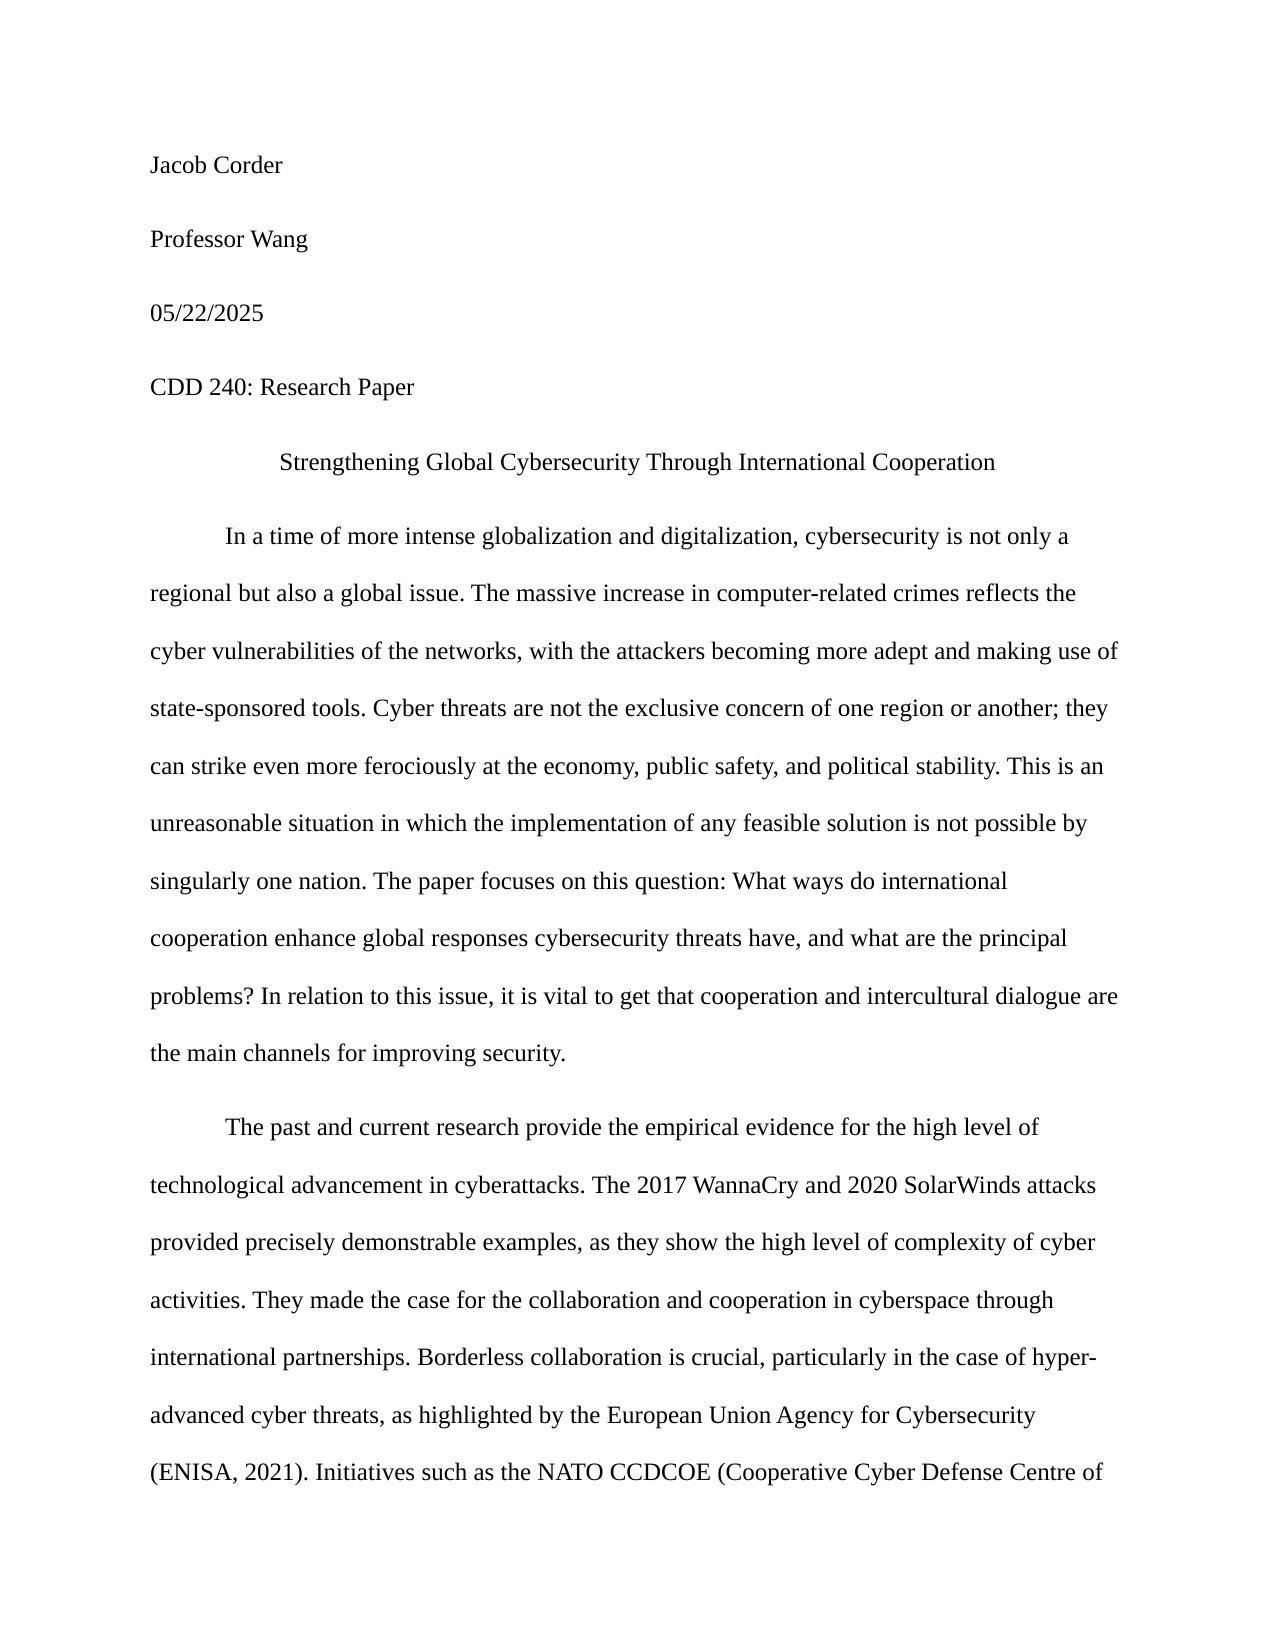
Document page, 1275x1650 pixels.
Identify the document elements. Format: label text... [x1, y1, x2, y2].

text Professor Wang [150, 224, 1125, 253]
text 05/22/2025 [150, 298, 1125, 327]
text CDD 240: Research Paper [150, 372, 1125, 401]
text In a time of more intense globalization and digitalization, cybersecurity is not only a regional but also a global issue. The massive increase in computer-related crimes reflects the cyber vulnerabilities of the networks, with the attackers becoming more adept and making use of state-sponsored tools. Cyber threats are not the exclusive concern of one region or another; they can strike even more ferociously at the economy, public safety, and political stability. This is an unreasonable situation in which the implementation of any feasible solution is not possible by singularly one nation. The paper focuses on this question: What ways do international cooperation enhance global responses cybersecurity threats have, and what are the principal problems? In relation to this issue, it is vital to get that cooperation and intercultural dialogue are the main channels for improving security. [150, 521, 1125, 1067]
text Strengthening Global Cybersecurity Through International Cooperation [150, 447, 1125, 475]
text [150, 1112, 1125, 1486]
text Jacob Corder [150, 150, 1125, 179]
